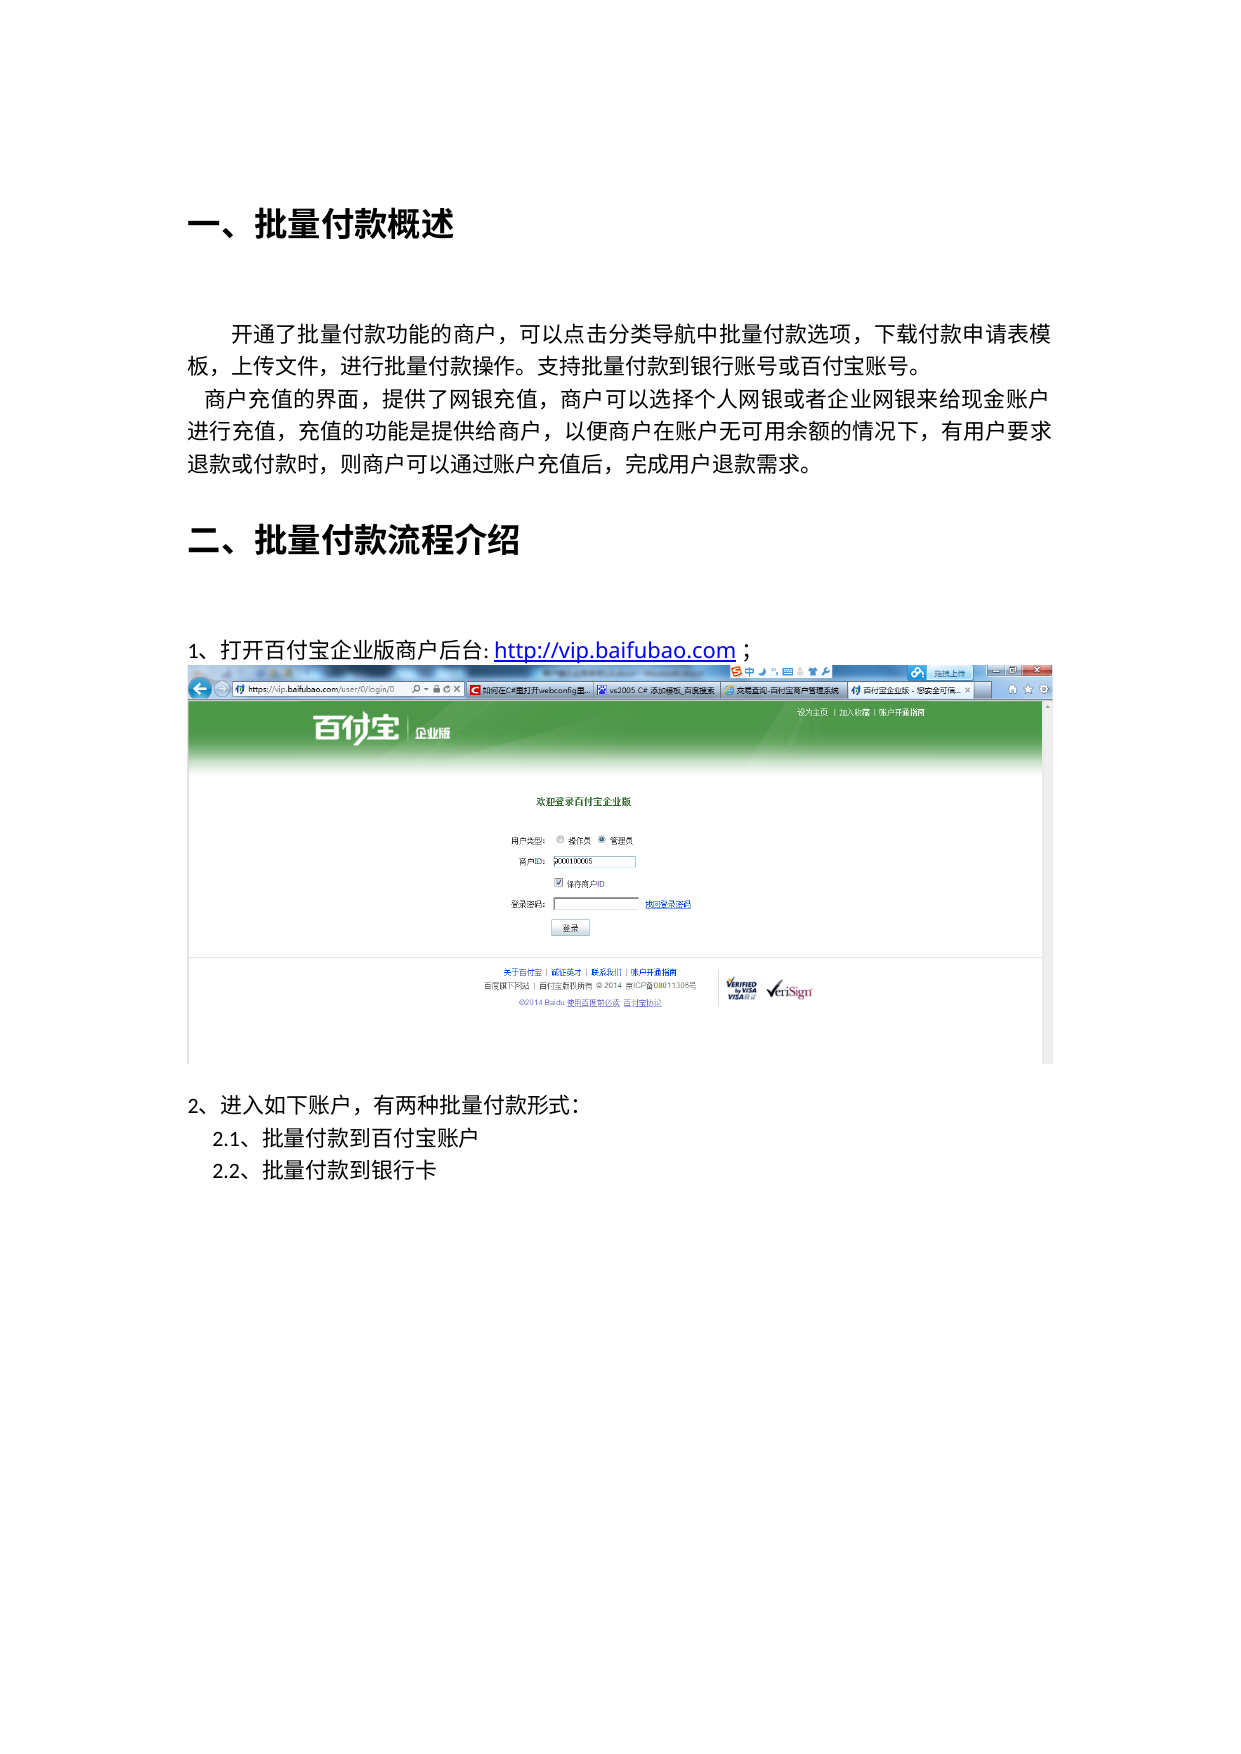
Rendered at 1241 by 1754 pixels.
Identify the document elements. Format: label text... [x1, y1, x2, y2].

picture [187, 665, 1053, 1064]
text 开通了批量付款功能的商户，可以点击分类导航中批量付款选项，下载付款申请表模板，上传文件，进行批量付款操作。支持批量付款到银行账号或百付宝账号。 [187, 316, 1053, 381]
text 2、进入如下账户，有两种批量付款形式： [187, 1088, 1053, 1121]
text 1、打开百付宝企业版商户后台: http://vip.baifubao.com ； [187, 633, 1053, 665]
subtitle 二、批量付款流程介绍 [187, 506, 1053, 571]
text 2.2、批量付款到银行卡 [187, 1153, 1053, 1186]
text 2.1、批量付款到百付宝账户 [187, 1121, 1053, 1153]
text 商户充值的界面，提供了网银充值，商户可以选择个人网银或者企业网银来给现金账户进行充值，充值的功能是提供给商户，以便商户在账户无可用余额的情况下，有用户要求退款或付款时，则商户可以通过账户充值后，完成用户退款需求。 [187, 381, 1053, 479]
subtitle 一、批量付款概述 [187, 189, 1053, 254]
